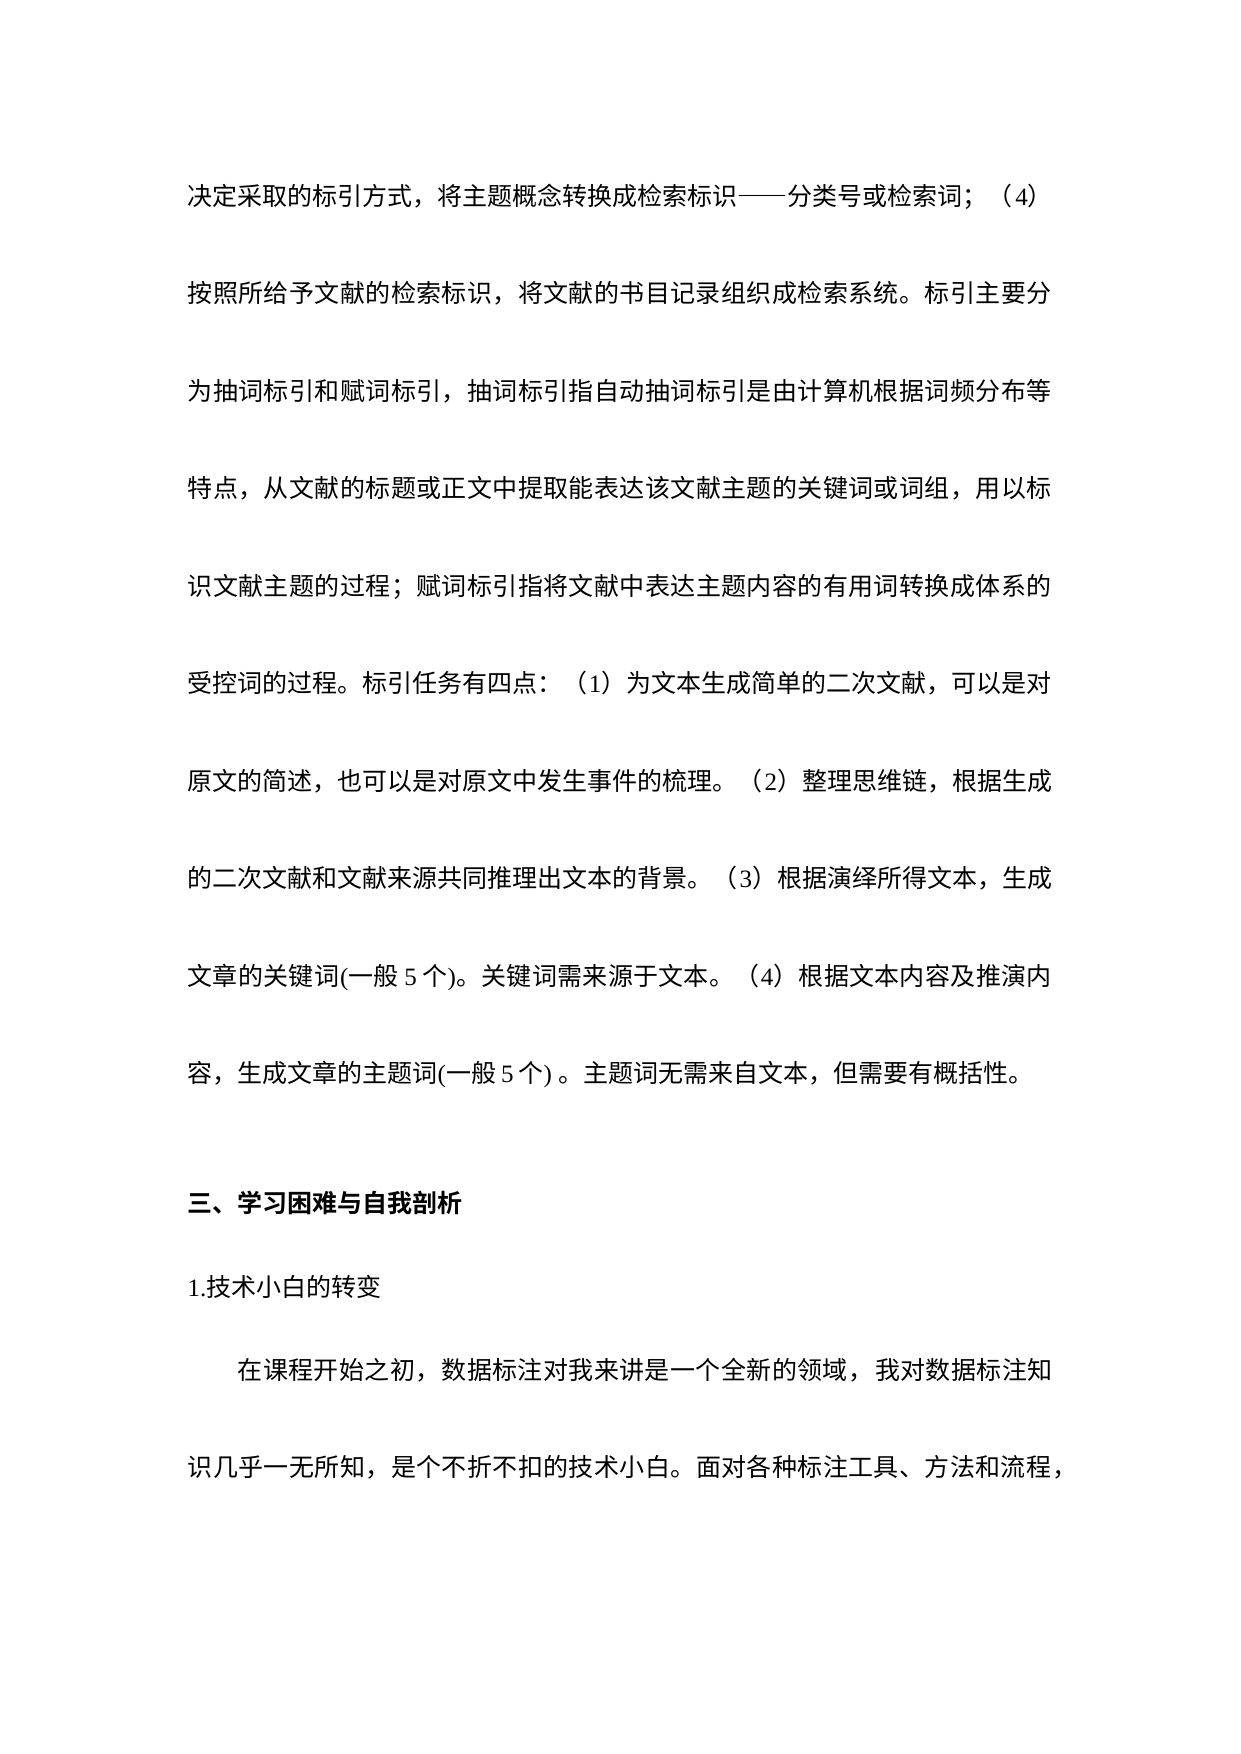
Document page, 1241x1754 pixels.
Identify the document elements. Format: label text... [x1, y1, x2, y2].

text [187, 1336, 1053, 1498]
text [187, 162, 1053, 1104]
text 三、学习困难与自我剖析 [187, 1169, 1053, 1234]
text 1.技术小白的转变 [187, 1253, 1053, 1318]
